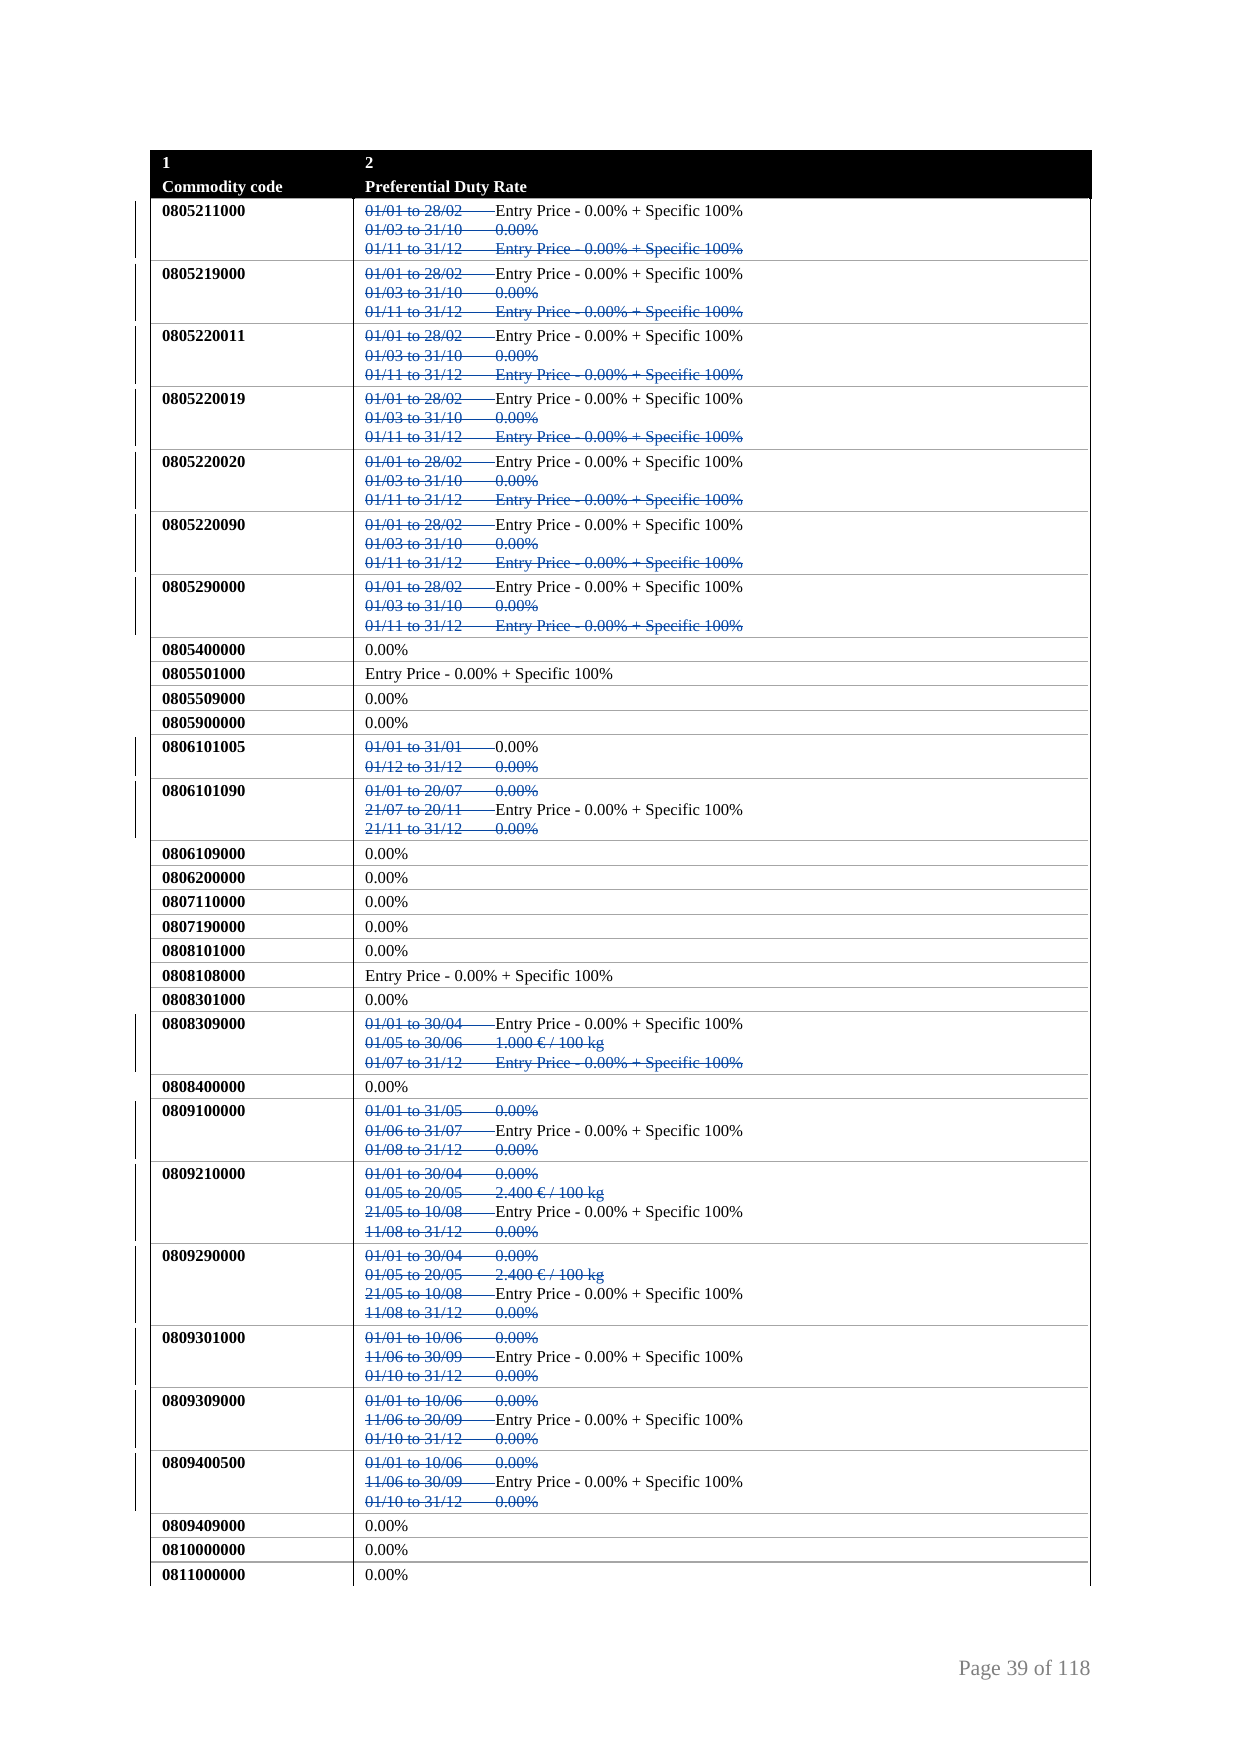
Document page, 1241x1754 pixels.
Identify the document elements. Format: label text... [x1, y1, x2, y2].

table_cell Commodity code [151, 174, 352, 198]
table_header 2 [355, 151, 1089, 174]
table_cell Preferential Duty Rate [355, 174, 1089, 198]
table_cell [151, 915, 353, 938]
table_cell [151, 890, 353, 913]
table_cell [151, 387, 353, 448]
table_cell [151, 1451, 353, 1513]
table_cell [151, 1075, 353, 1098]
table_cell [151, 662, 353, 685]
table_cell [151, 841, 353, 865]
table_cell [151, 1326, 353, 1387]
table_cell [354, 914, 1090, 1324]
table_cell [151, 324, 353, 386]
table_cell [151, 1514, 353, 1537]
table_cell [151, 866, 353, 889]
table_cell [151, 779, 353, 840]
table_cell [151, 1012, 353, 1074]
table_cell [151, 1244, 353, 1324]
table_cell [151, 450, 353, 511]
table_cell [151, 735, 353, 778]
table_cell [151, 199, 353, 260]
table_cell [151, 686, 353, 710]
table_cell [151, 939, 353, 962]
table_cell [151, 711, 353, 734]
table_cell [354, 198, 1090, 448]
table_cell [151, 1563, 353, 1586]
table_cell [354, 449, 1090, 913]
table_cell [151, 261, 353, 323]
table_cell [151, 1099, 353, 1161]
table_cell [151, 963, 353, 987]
table_header 1 [151, 151, 352, 174]
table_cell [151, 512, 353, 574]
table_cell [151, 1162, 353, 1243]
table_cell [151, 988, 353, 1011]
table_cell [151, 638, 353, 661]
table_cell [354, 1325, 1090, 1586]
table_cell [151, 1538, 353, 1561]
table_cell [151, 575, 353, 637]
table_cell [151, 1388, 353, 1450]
